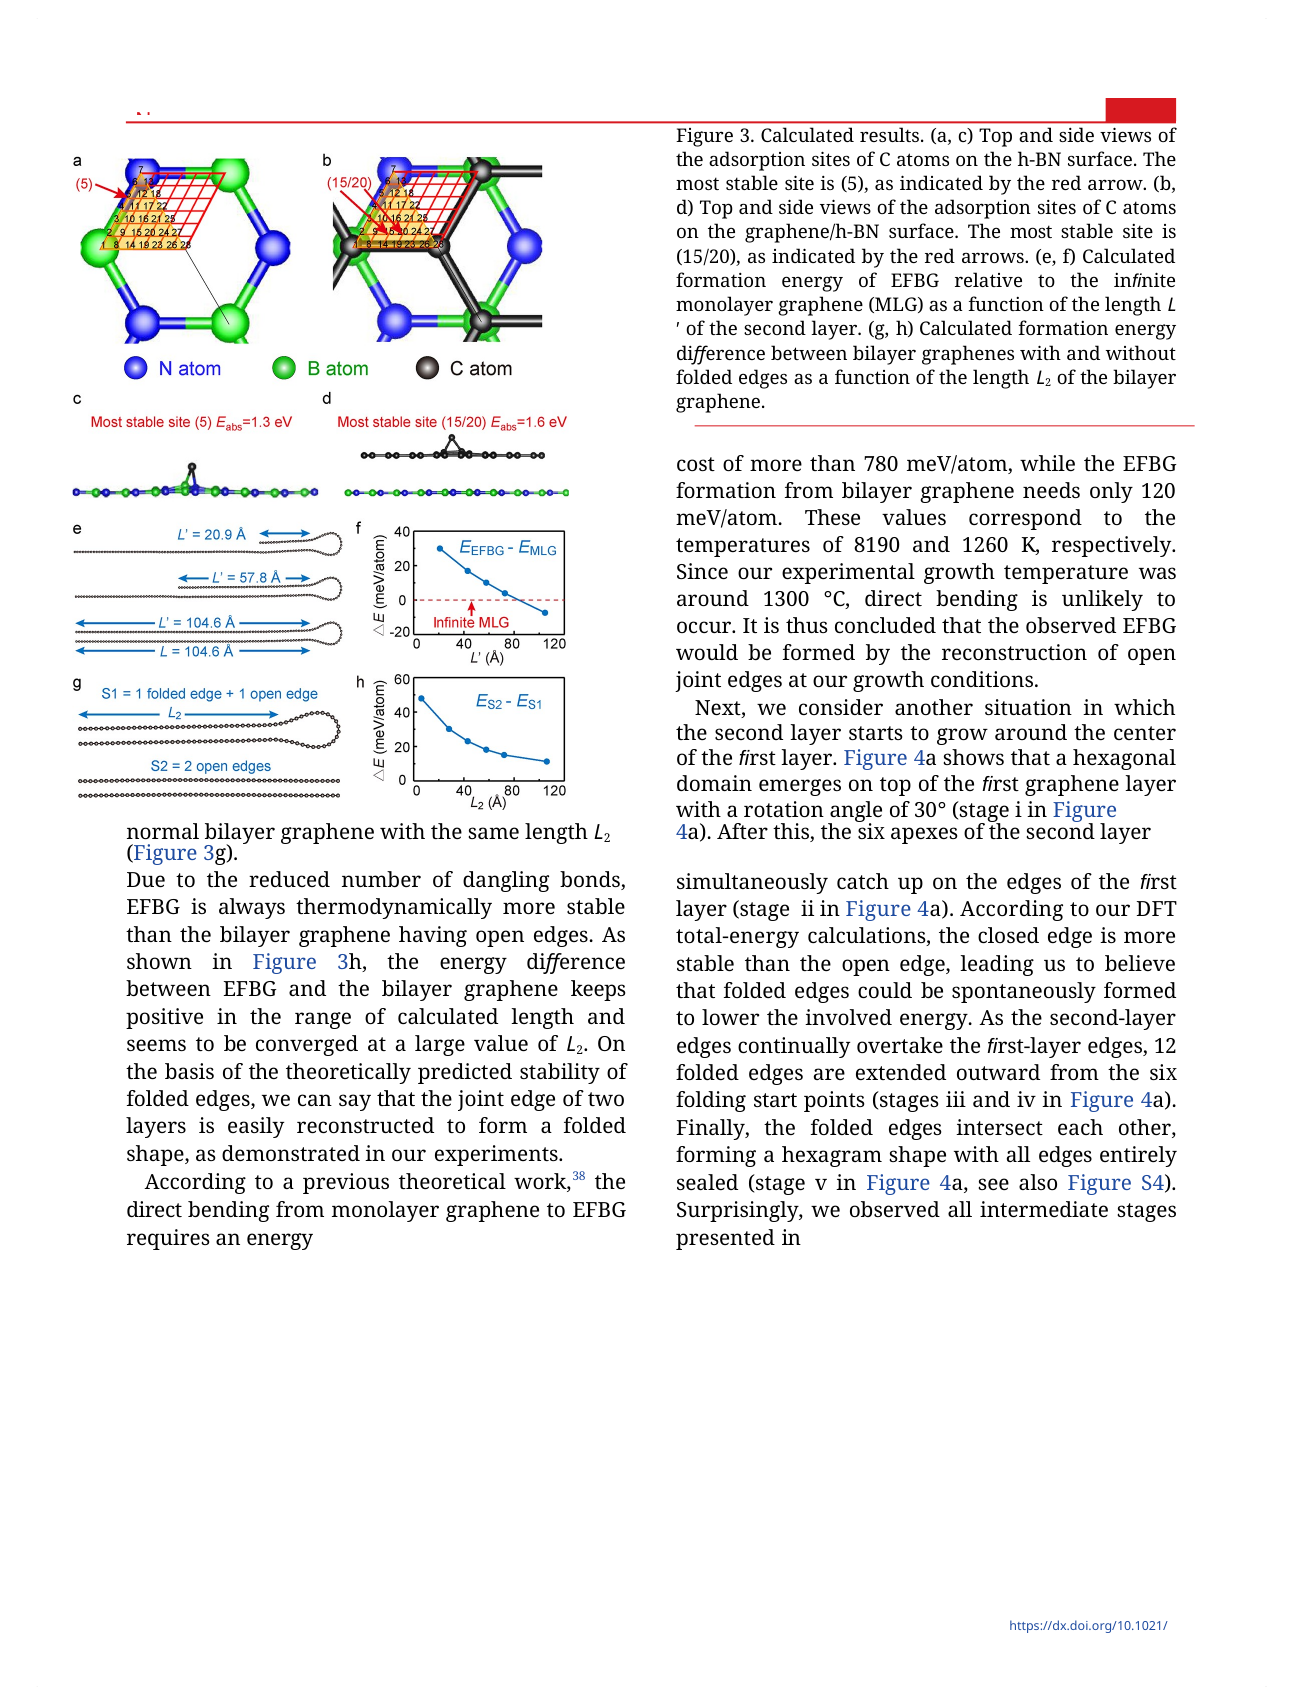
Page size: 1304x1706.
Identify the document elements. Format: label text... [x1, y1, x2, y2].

text Due to the reduced number of dangling bonds, EFBG is always thermodynamically more stable than the bilayer graphene having open edges. As shown in Figure 3h, the energy diﬀerence between EFBG and the bilayer graphene keeps positive in the range of calculated length and seems to be converged at a large value of L2. On the basis of the theoretically predicted stability of folded edges, we can say that the joint edge of two layers is easily reconstructed to form a folded shape, as demonstrated in our experiments. [126, 866, 626, 1167]
text simultaneously catch up on the edges of the ﬁrst layer (stage ii in Figure 4a). According to our DFT total-energy calculations, the closed edge is more stable than the open edge, leading us to believe that folded edges could be spontaneously formed to lower the involved energy. As the second-layer edges continually overtake the ﬁrst-layer edges, 12 folded edges are extended outward from the six folding start points (stages iii and iv in Figure 4a). Finally, the folded edges intersect each other, forming a hexagram shape with all edges entirely sealed (stage v in Figure 4a, see also Figure S4). Surprisingly, we observed all intermediate stages presented in [676, 868, 1177, 1251]
text Next, we consider another situation in which the second layer starts to grow around the center of the ﬁrst layer. Figure 4a shows that a hexagonal domain emerges on top of the ﬁrst graphene layer with a rotation angle of 30° (stage i in Figure [676, 695, 1176, 823]
text normal bilayer graphene with the same length L2 (Figure 3g). [126, 823, 626, 864]
picture [72, 153, 569, 810]
text According to a previous theoretical work,38 the direct bending from monolayer graphene to EFBG requires an energy [126, 1167, 626, 1251]
text cost of more than 780 meV/atom, while the EFBG formation from bilayer graphene needs only 120 meV/atom. These values correspond to the temperatures of 8190 and 1260 K, respectively. Since our experimental growth temperature was around 1300 °C, direct bending is unlikely to occur. It is thus concluded that the observed EFBG would be formed by the reconstruction of open joint edges at our growth conditions. [676, 450, 1176, 694]
text Figure 3. Calculated results. (a, c) Top and side views of the adsorption sites of C atoms on the h-BN surface. The most stable site is (5), as indicated by the red arrow. (b, d) Top and side views of the adsorption sites of C atoms on the graphene/h-BN surface. The most stable site is (15/20), as indicated by the red arrows. (e, f) Calculated formation energy of EFBG relative to the inﬁnite monolayer graphene (MLG) as a function of the length L′ of the second layer. (g, h) Calculated formation energy diﬀerence between bilayer graphenes with and without folded edges as a function of the length L2 of the bilayer graphene. [676, 123, 1176, 414]
text 4a). After this, the six apexes of the second layer [676, 823, 1278, 844]
